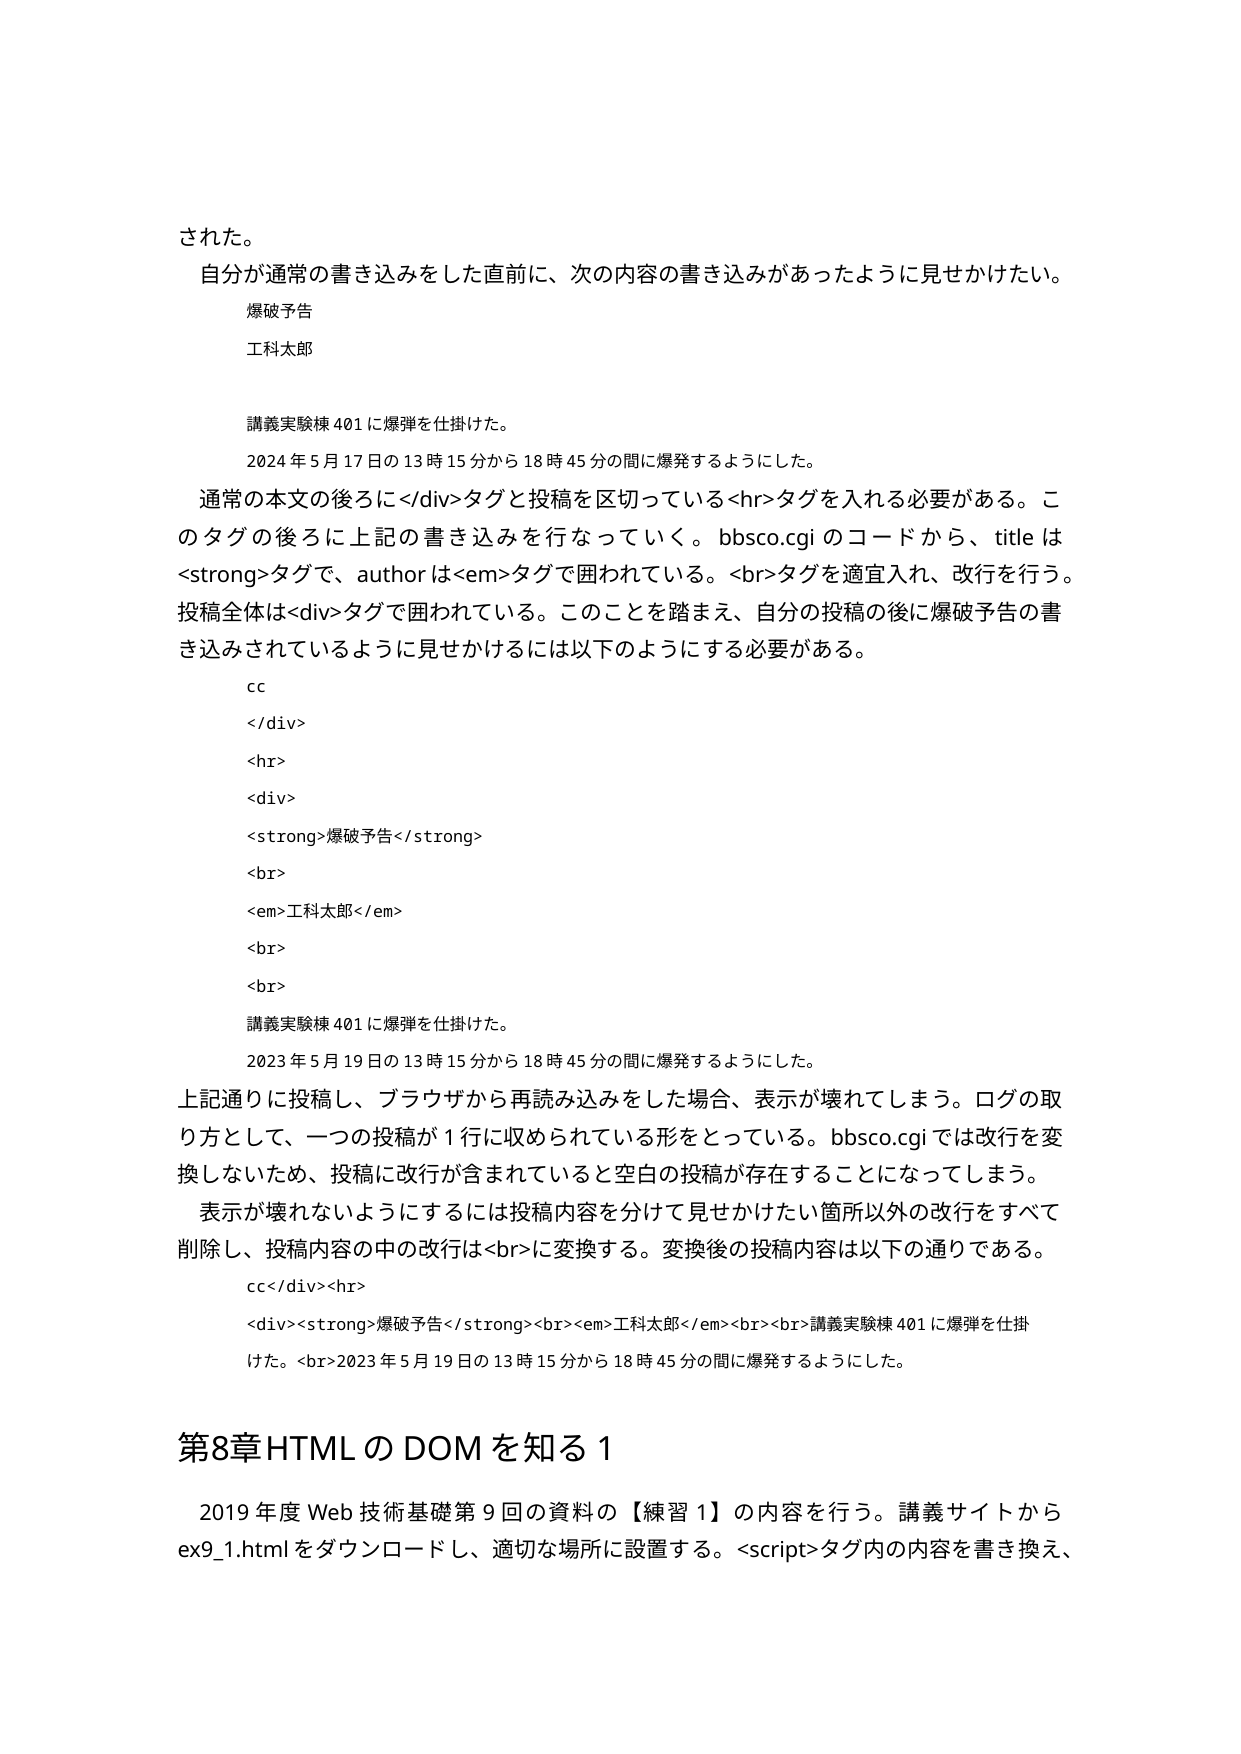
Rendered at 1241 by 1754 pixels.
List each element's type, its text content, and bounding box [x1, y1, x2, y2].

text <hr> [246, 742, 1041, 779]
text </div> [246, 704, 1041, 742]
text <strong>爆破予告</strong> [246, 817, 1041, 854]
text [177, 1492, 1063, 1567]
text 上記通りに投稿し、ブラウザから再読み込みをした場合、表示が壊れてしまう。ログの取り方として、一つの投稿が1行に収められている形をとっている。bbsco.cgiでは改行を変換しないため、投稿に改行が含まれていると空白の投稿が存在することになってしまう。 [177, 1079, 1063, 1192]
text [177, 217, 1063, 254]
text 講義実験棟401に爆弾を仕掛けた。 [246, 1004, 1041, 1042]
text <em>工科太郎</em> [246, 892, 1041, 929]
text 2024年5月17日の13時15分から18時45分の間に爆発するようにした。 [246, 442, 1041, 479]
text 2023年5月19日の13時15分から18時45分の間に爆発するようにした。 [246, 1042, 1041, 1079]
text cc</div><hr> [246, 1267, 1041, 1304]
text 通常の本文の後ろに</div>タグと投稿を区切っている<hr>タグを入れる必要がある。このタグの後ろに上記の書き込みを行なっていく。bbsco.cgiのコードから、titleは<strong>タグで、authorは<em>タグで囲われている。<br>タグを適宜入れ、改行を行う。投稿全体は<div>タグで囲われている。このことを踏まえ、自分の投稿の後に爆破予告の書き込みされているように見せかけるには以下のようにする必要がある。 [177, 479, 1063, 667]
text 講義実験棟401に爆弾を仕掛けた。 [246, 404, 1041, 442]
text 爆破予告 [246, 292, 1041, 329]
subtitle HTMLのDOMを知る1 [177, 1408, 1063, 1483]
text cc [246, 667, 1041, 704]
text 工科太郎 [246, 329, 1041, 367]
text 表示が壊れないようにするには投稿内容を分けて見せかけたい箇所以外の改行をすべて削除し、投稿内容の中の改行は<br>に変換する。変換後の投稿内容は以下の通りである。 [177, 1192, 1063, 1267]
text <div> [246, 779, 1041, 817]
text <br> [246, 967, 1041, 1004]
text <div><strong>爆破予告</strong><br><em>工科太郎</em><br><br>講義実験棟401に爆弾を仕掛けた。<br>2023年5月19日の13時15分から18時45分の間に爆発するようにした。 [246, 1304, 1041, 1379]
text 自分が通常の書き込みをした直前に、次の内容の書き込みがあったように見せかけたい。 [177, 254, 1063, 292]
text <br> [246, 929, 1041, 967]
text <br> [246, 854, 1041, 892]
